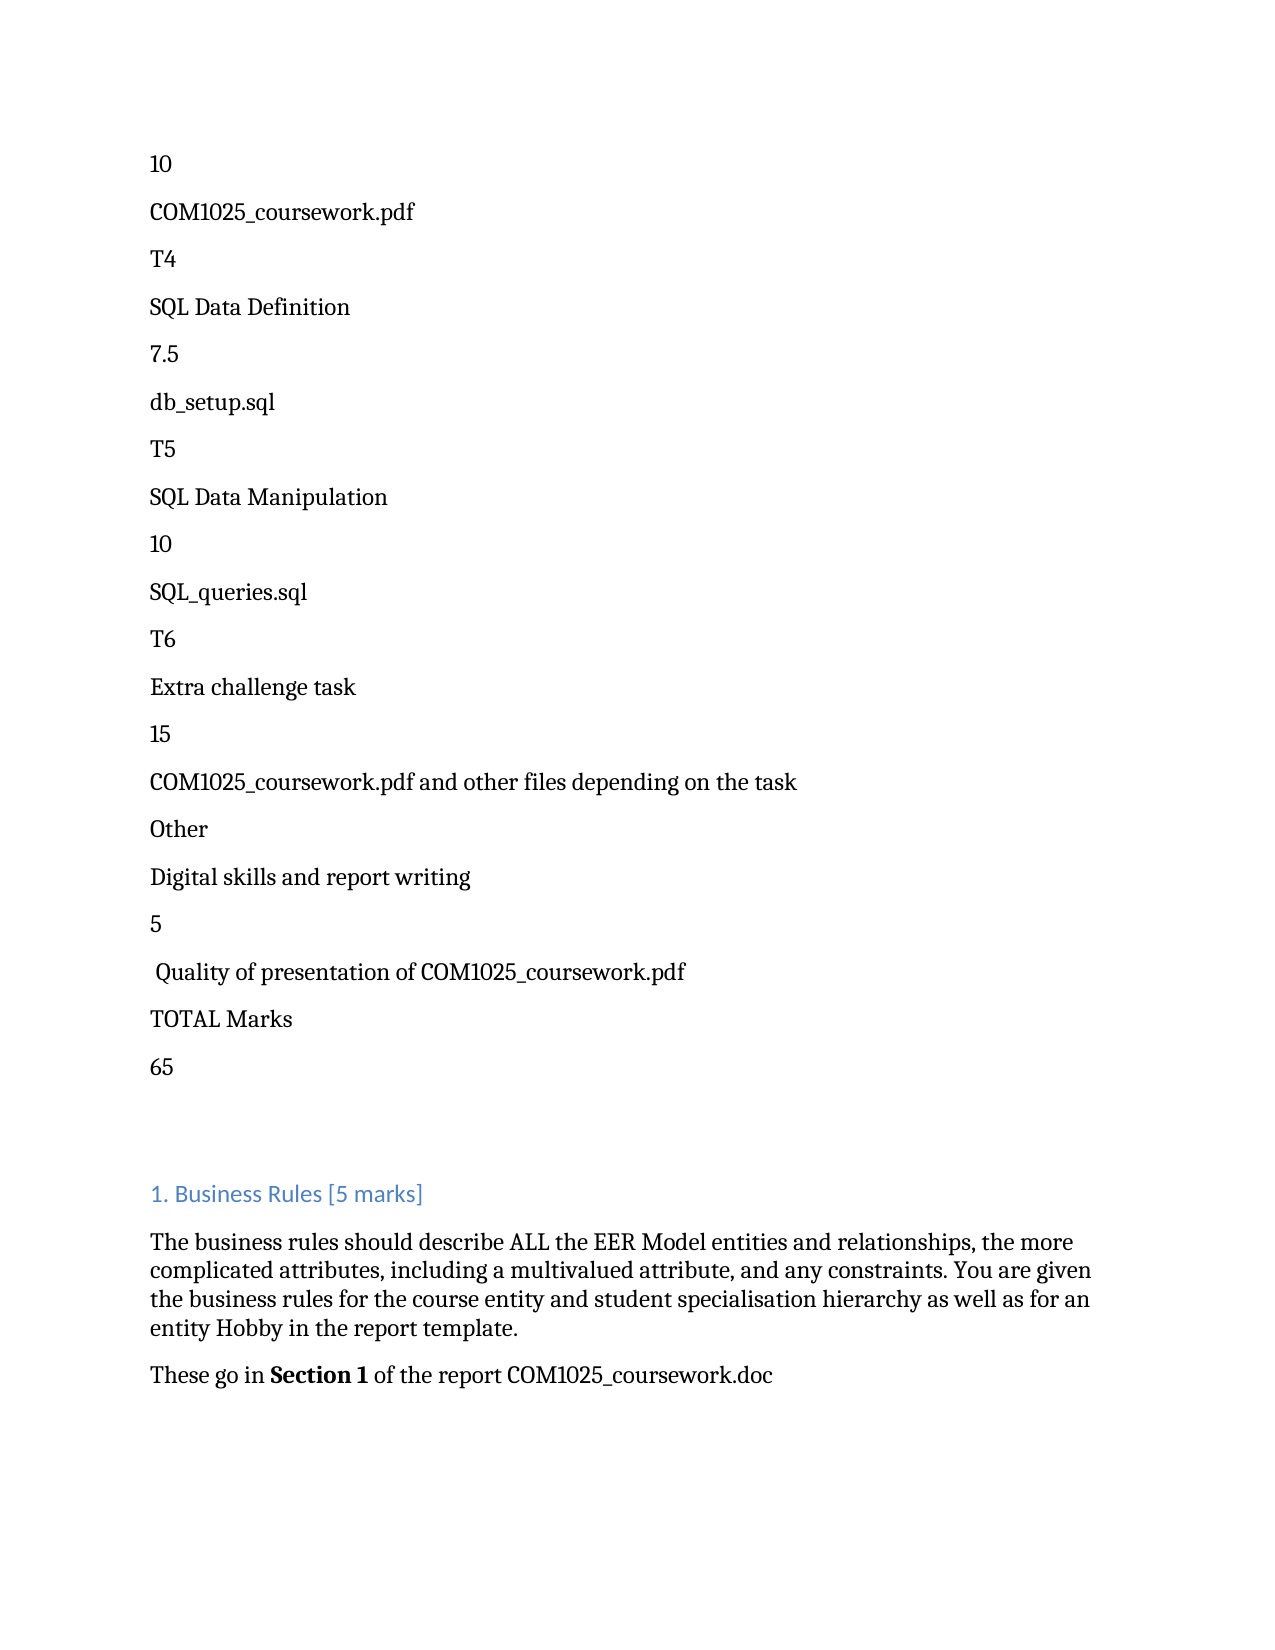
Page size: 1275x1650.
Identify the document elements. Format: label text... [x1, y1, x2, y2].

text COM1025_coursework.pdf and other files depending on the task [150, 767, 1125, 796]
text Digital skills and report writing [150, 862, 1125, 891]
text 10 [150, 150, 1125, 179]
text SQL_queries.sql [150, 577, 1125, 606]
text T6 [150, 625, 1125, 654]
text Extra challenge task [150, 672, 1125, 701]
text Quality of presentation of COM1025_coursework.pdf [150, 957, 1125, 986]
text db_setup.sql [150, 387, 1125, 416]
text 7.5 [150, 340, 1125, 369]
text Other [150, 815, 1125, 844]
text 15 [150, 720, 1125, 749]
subtitle 1. Business Rules [5 marks] [150, 1178, 1125, 1209]
text TOTAL Marks [150, 1005, 1125, 1034]
text T4 [150, 245, 1125, 274]
text 10 [150, 530, 1125, 559]
text These go in Section 1 of the report COM1025_coursework.doc [150, 1361, 1125, 1390]
text SQL Data Definition [150, 292, 1125, 321]
text 5 [150, 910, 1125, 939]
text T5 [150, 435, 1125, 464]
text SQL Data Manipulation [150, 482, 1125, 511]
text 65 [150, 1052, 1125, 1081]
text COM1025_coursework.pdf [150, 197, 1125, 226]
text The business rules should describe ALL the EER Model entities and relationships, the more complicated attributes, including a multivalued attribute, and any constraints. You are given the business rules for the course entity and student specialisation hierarchy as well as for an entity Hobby in the report template. [150, 1228, 1125, 1343]
